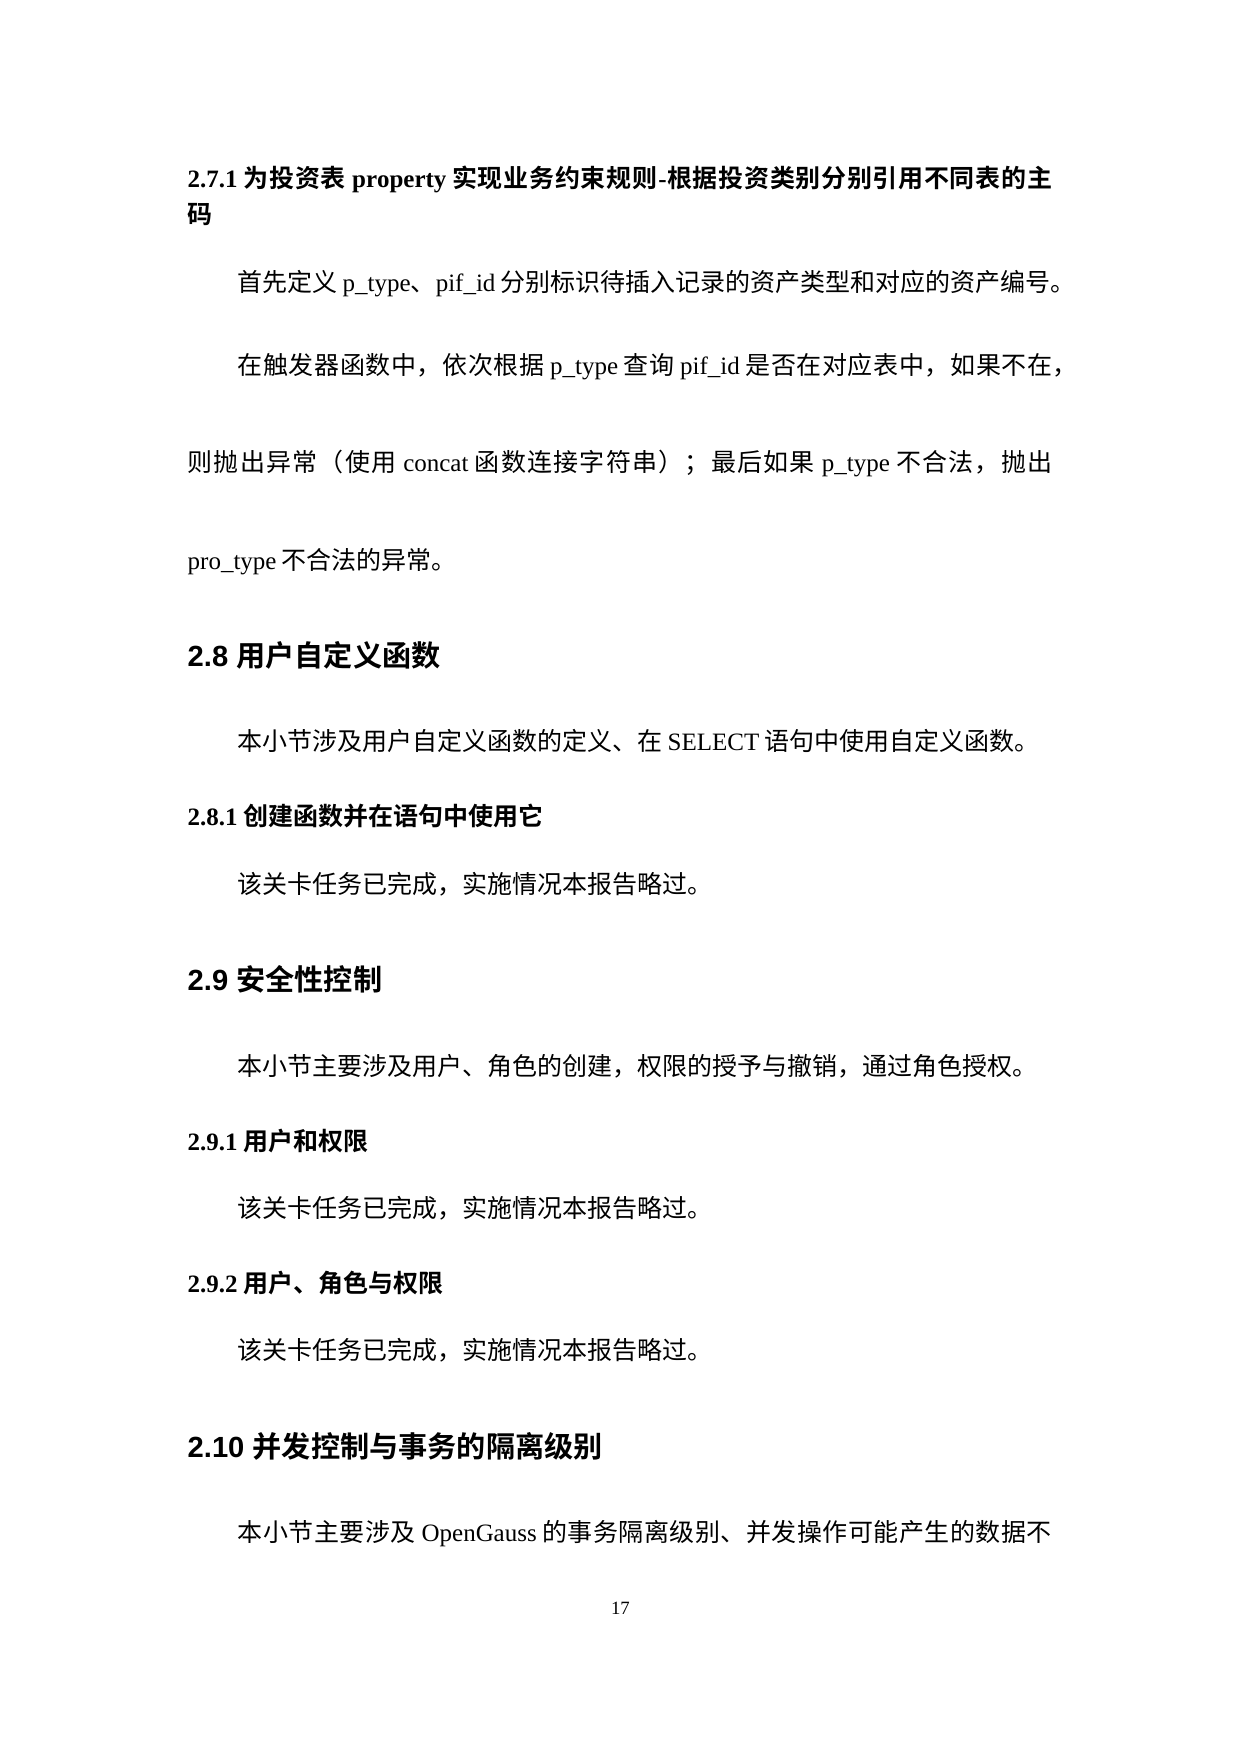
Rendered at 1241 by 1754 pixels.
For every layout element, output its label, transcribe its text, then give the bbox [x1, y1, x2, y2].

subtitle 用户自定义函数 [187, 621, 1053, 686]
text 在触发器函数中，依次根据p_type查询pif_id是否在对应表中，如果不在，则抛出异常（使用concat函数连接字符串）；最后如果p_type不合法，抛出pro_type不合法的异常。 [187, 331, 1053, 591]
text 首先定义p_type、pif_id分别标识待插入记录的资产类型和对应的资产编号。 [187, 248, 1053, 313]
text 本小节涉及用户自定义函数的定义、在SELECT语句中使用自定义函数。 [187, 707, 1053, 772]
text 该关卡任务已完成，实施情况本报告略过。 [187, 1174, 1053, 1239]
subtitle 并发控制与事务的隔离级别 [187, 1412, 1053, 1477]
subtitle 安全性控制 [187, 945, 1053, 1010]
subtitle 为投资表property实现业务约束规则-根据投资类别分别引用不同表的主码 [187, 158, 1053, 231]
text 该关卡任务已完成，实施情况本报告略过。 [187, 1316, 1053, 1381]
subtitle 用户和权限 [187, 1121, 1053, 1157]
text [187, 1498, 1053, 1563]
text 本小节主要涉及用户、角色的创建，权限的授予与撤销，通过角色授权。 [187, 1032, 1053, 1097]
subtitle 创建函数并在语句中使用它 [187, 797, 1053, 833]
text 该关卡任务已完成，实施情况本报告略过。 [187, 850, 1053, 915]
subtitle 用户、角色与权限 [187, 1263, 1053, 1299]
